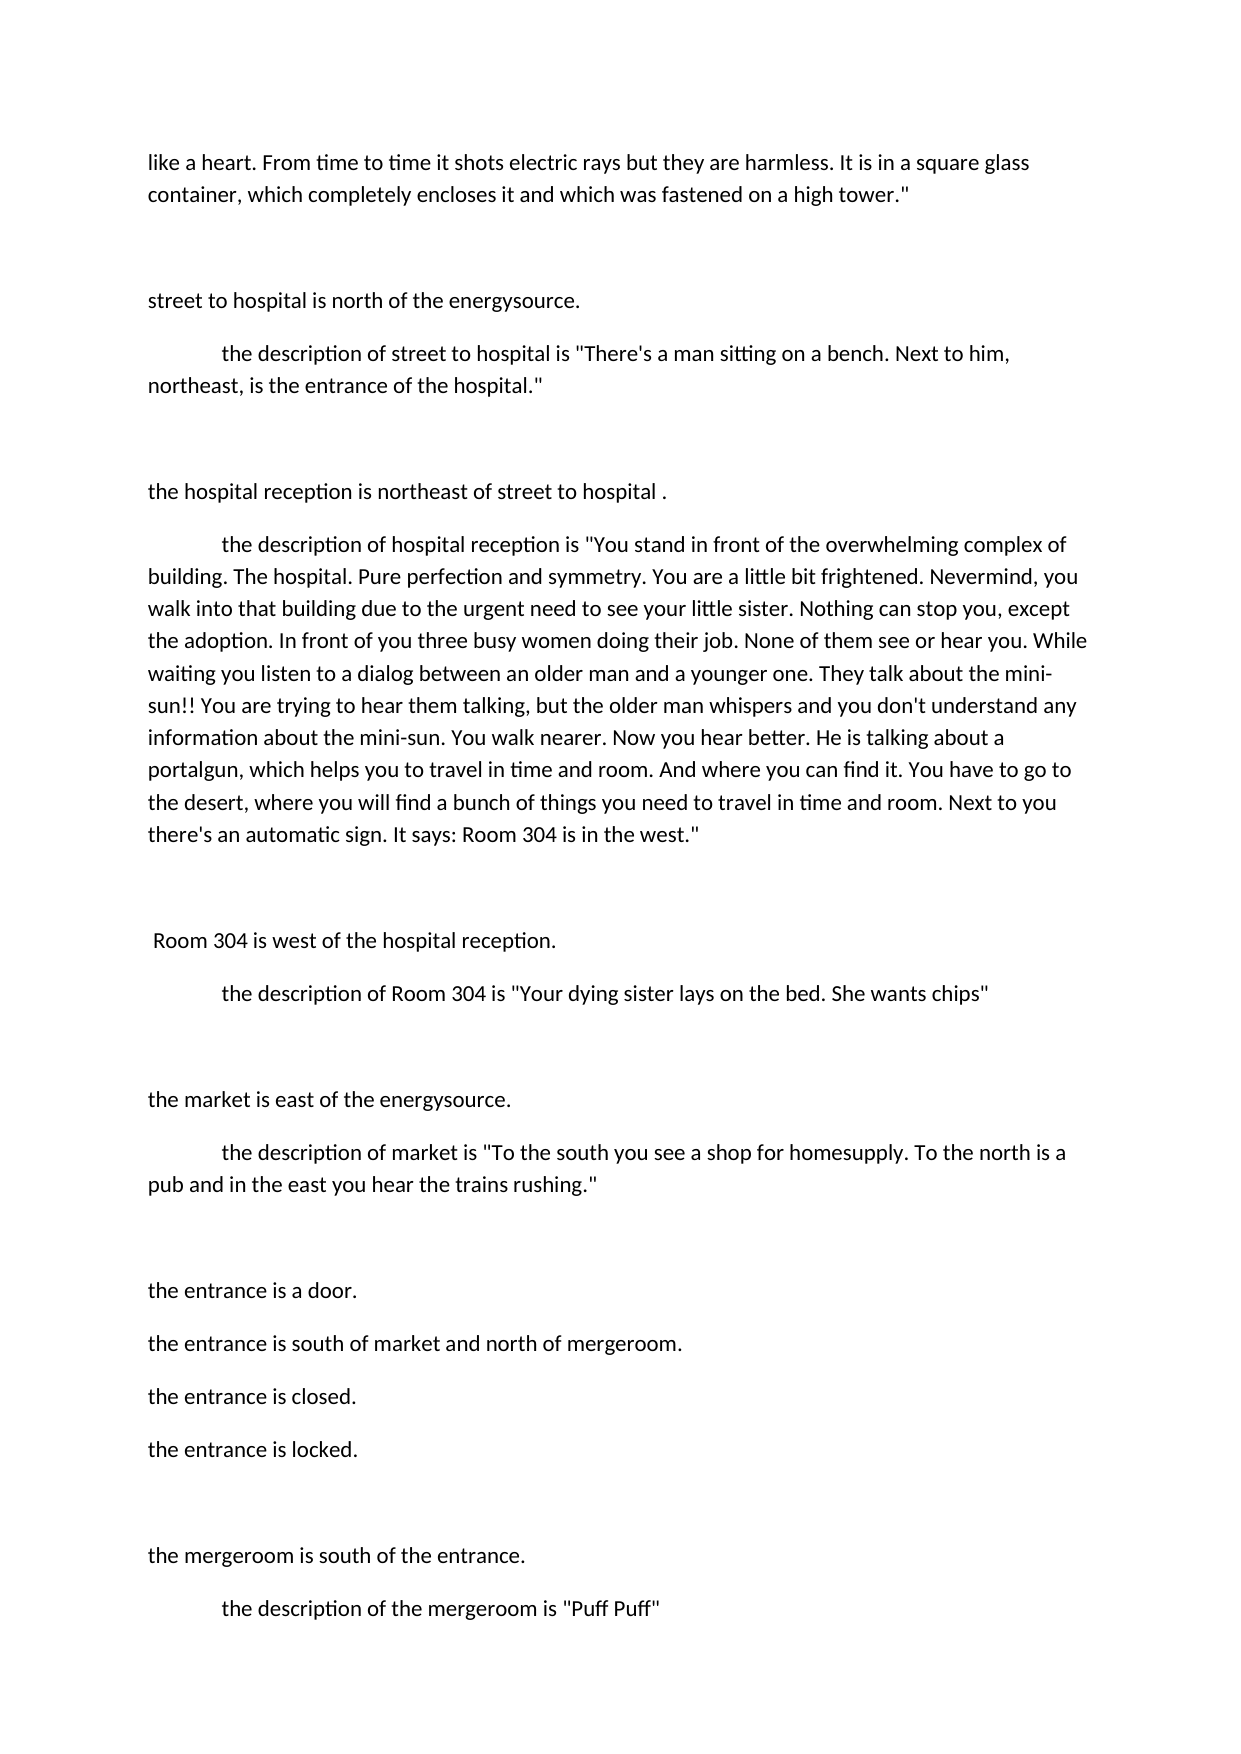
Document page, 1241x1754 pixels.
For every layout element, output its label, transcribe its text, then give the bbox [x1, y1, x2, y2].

text the entrance is locked. [148, 1435, 1093, 1463]
text the market is east of the energysource. [148, 1085, 1093, 1113]
text the description of hospital reception is "You stand in front of the overwhelming complex of building. The hospital. Pure perfection and symmetry. You are a little bit frightened. Nevermind, you walk into that building due to the urgent need to see your little sister. Nothing can stop you, except the adoption. In front of you three busy women doing their job. None of them see or hear you. While waiting you listen to a dialog between an older man and a younger one. They talk about the mini-sun!! You are trying to hear them talking, but the older man whispers and you don't understand any information about the mini-sun. You walk nearer. Now you hear better. He is talking about a portalgun, which helps you to travel in time and room. And where you can find it. You have to go to the desert, where you will find a bunch of things you need to travel in time and room. Next to you there's an automatic sign. It says: Room 304 is in the west." [148, 530, 1093, 848]
text the entrance is south of market and north of mergeroom. [148, 1329, 1093, 1357]
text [148, 148, 1093, 208]
text the entrance is closed. [148, 1382, 1093, 1410]
text the hospital reception is northeast of street to hospital . [148, 477, 1093, 505]
text the description of Room 304 is "Your dying sister lays on the bed. She wants chips" [148, 979, 1093, 1007]
text street to hospital is north of the energysource. [148, 286, 1093, 314]
text the mergeroom is south of the entrance. [148, 1541, 1093, 1569]
text Room 304 is west of the hospital reception. [148, 926, 1093, 954]
text the description of street to hospital is "There's a man sitting on a bench. Next to him, northeast, is the entrance of the hospital." [148, 339, 1093, 399]
text the description of market is "To the south you see a shop for homesupply. To the north is a pub and in the east you hear the trains rushing." [148, 1138, 1093, 1198]
text the entrance is a door. [148, 1276, 1093, 1304]
text the description of the mergeroom is "Puff Puff" [148, 1594, 1093, 1622]
